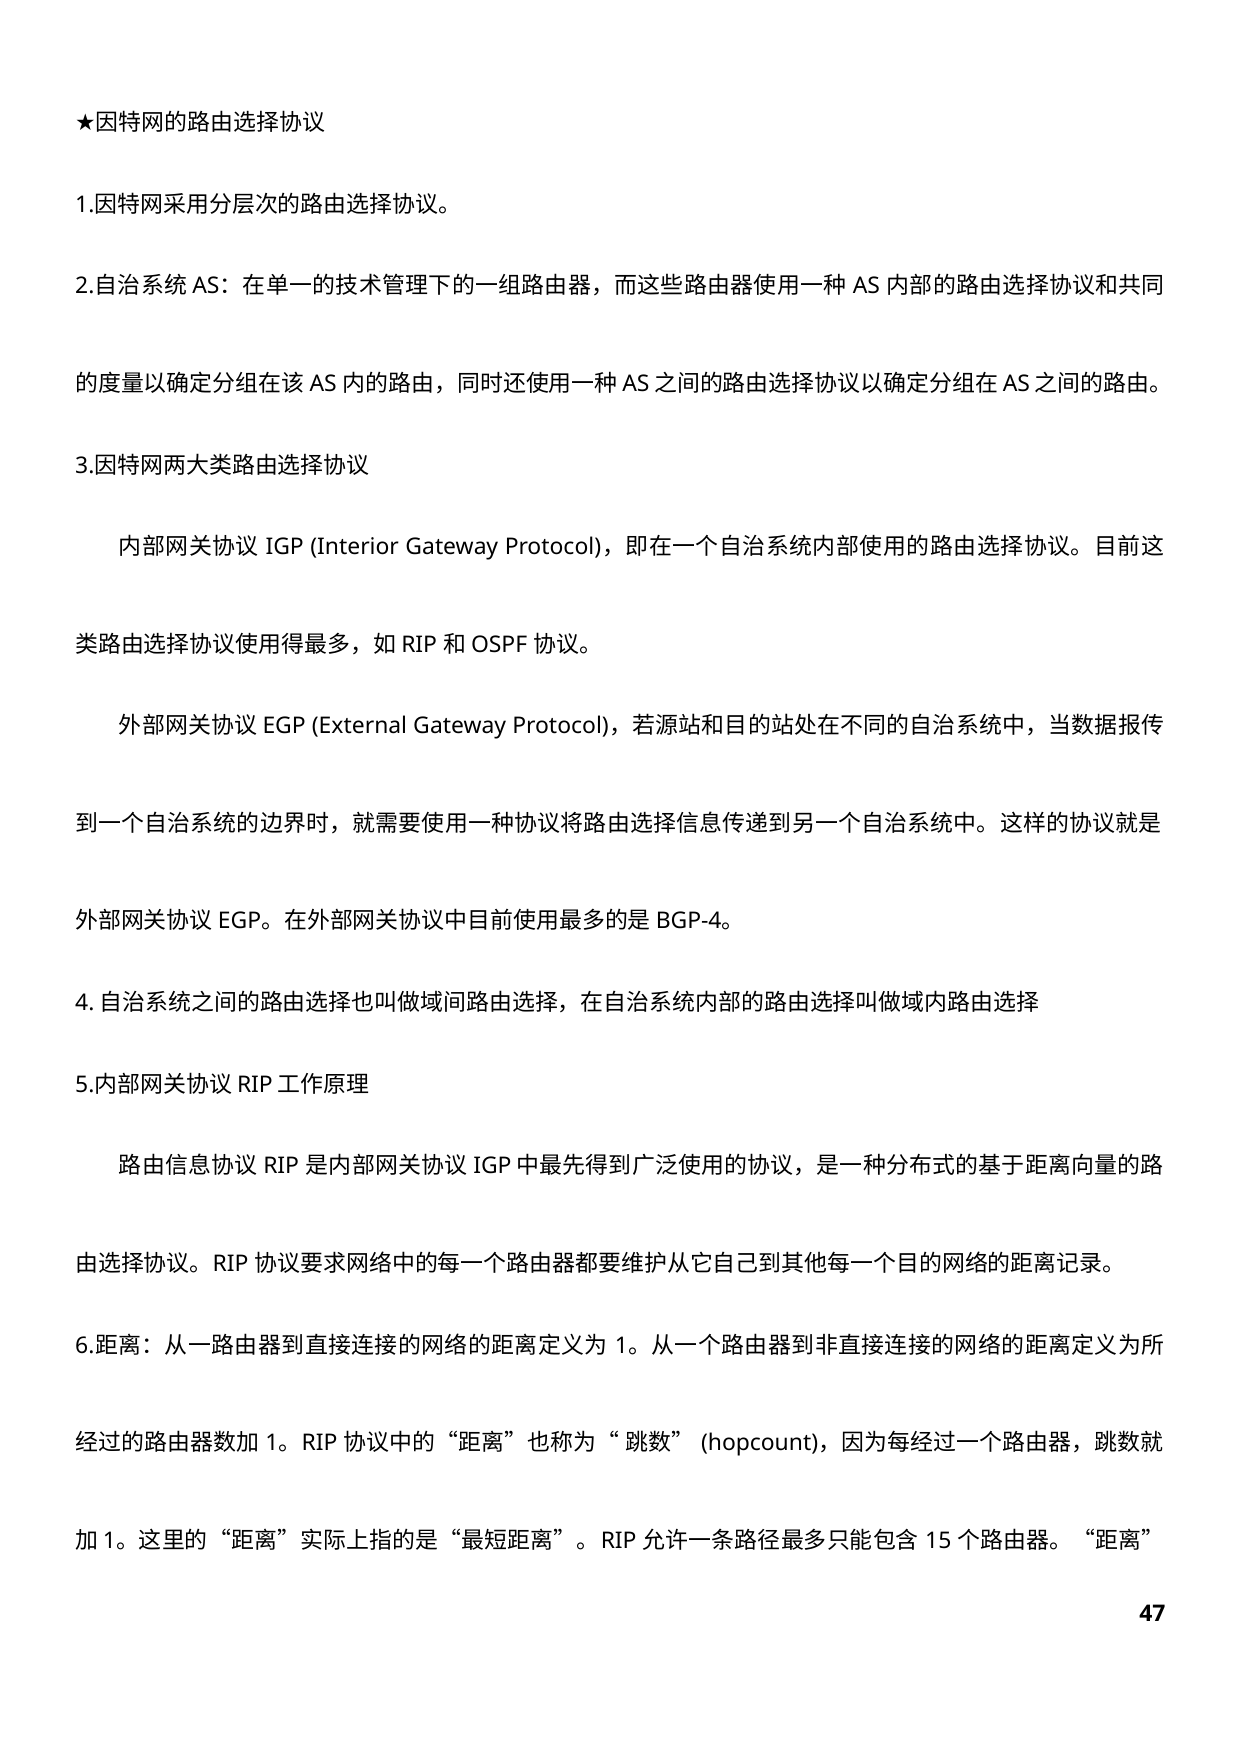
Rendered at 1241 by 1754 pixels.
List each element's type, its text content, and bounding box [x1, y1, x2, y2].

text 2.自治系统AS：在单一的技术管理下的一组路由器，而这些路由器使用一种 AS 内部的路由选择协议和共同的度量以确定分组在该 AS 内的路由，同时还使用一种AS之间的路由选择协议以确定分组在 AS之间的路由。 [75, 252, 1165, 414]
text 4. 自治系统之间的路由选择也叫做域间路由选择，在自治系统内部的路由选择叫做域内路由选择 [75, 968, 1165, 1033]
text 5.内部网关协议 RIP工作原理 [75, 1050, 1165, 1115]
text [75, 1311, 1165, 1571]
text 路由信息协议 RIP 是内部网关协议 IGP中最先得到广泛使用的协议，是一种分布式的基于距离向量的路由选择协议。RIP 协议要求网络中的每一个路由器都要维护从它自己到其他每一个目的网络的距离记录。 [75, 1132, 1165, 1294]
text ★因特网的路由选择协议 [75, 88, 1165, 153]
text 1.因特网采用分层次的路由选择协议。 [75, 170, 1165, 235]
text 内部网关协议 IGP (Interior Gateway Protocol)，即在一个自治系统内部使用的路由选择协议。目前这类路由选择协议使用得最多，如 RIP 和 OSPF 协议。 [75, 512, 1165, 675]
text 3.因特网两大类路由选择协议 [75, 431, 1165, 496]
text 外部网关协议EGP (External Gateway Protocol)，若源站和目的站处在不同的自治系统中，当数据报传到一个自治系统的边界时，就需要使用一种协议将路由选择信息传递到另一个自治系统中。这样的协议就是外部网关协议 EGP。在外部网关协议中目前使用最多的是 BGP-4。 [75, 692, 1165, 952]
